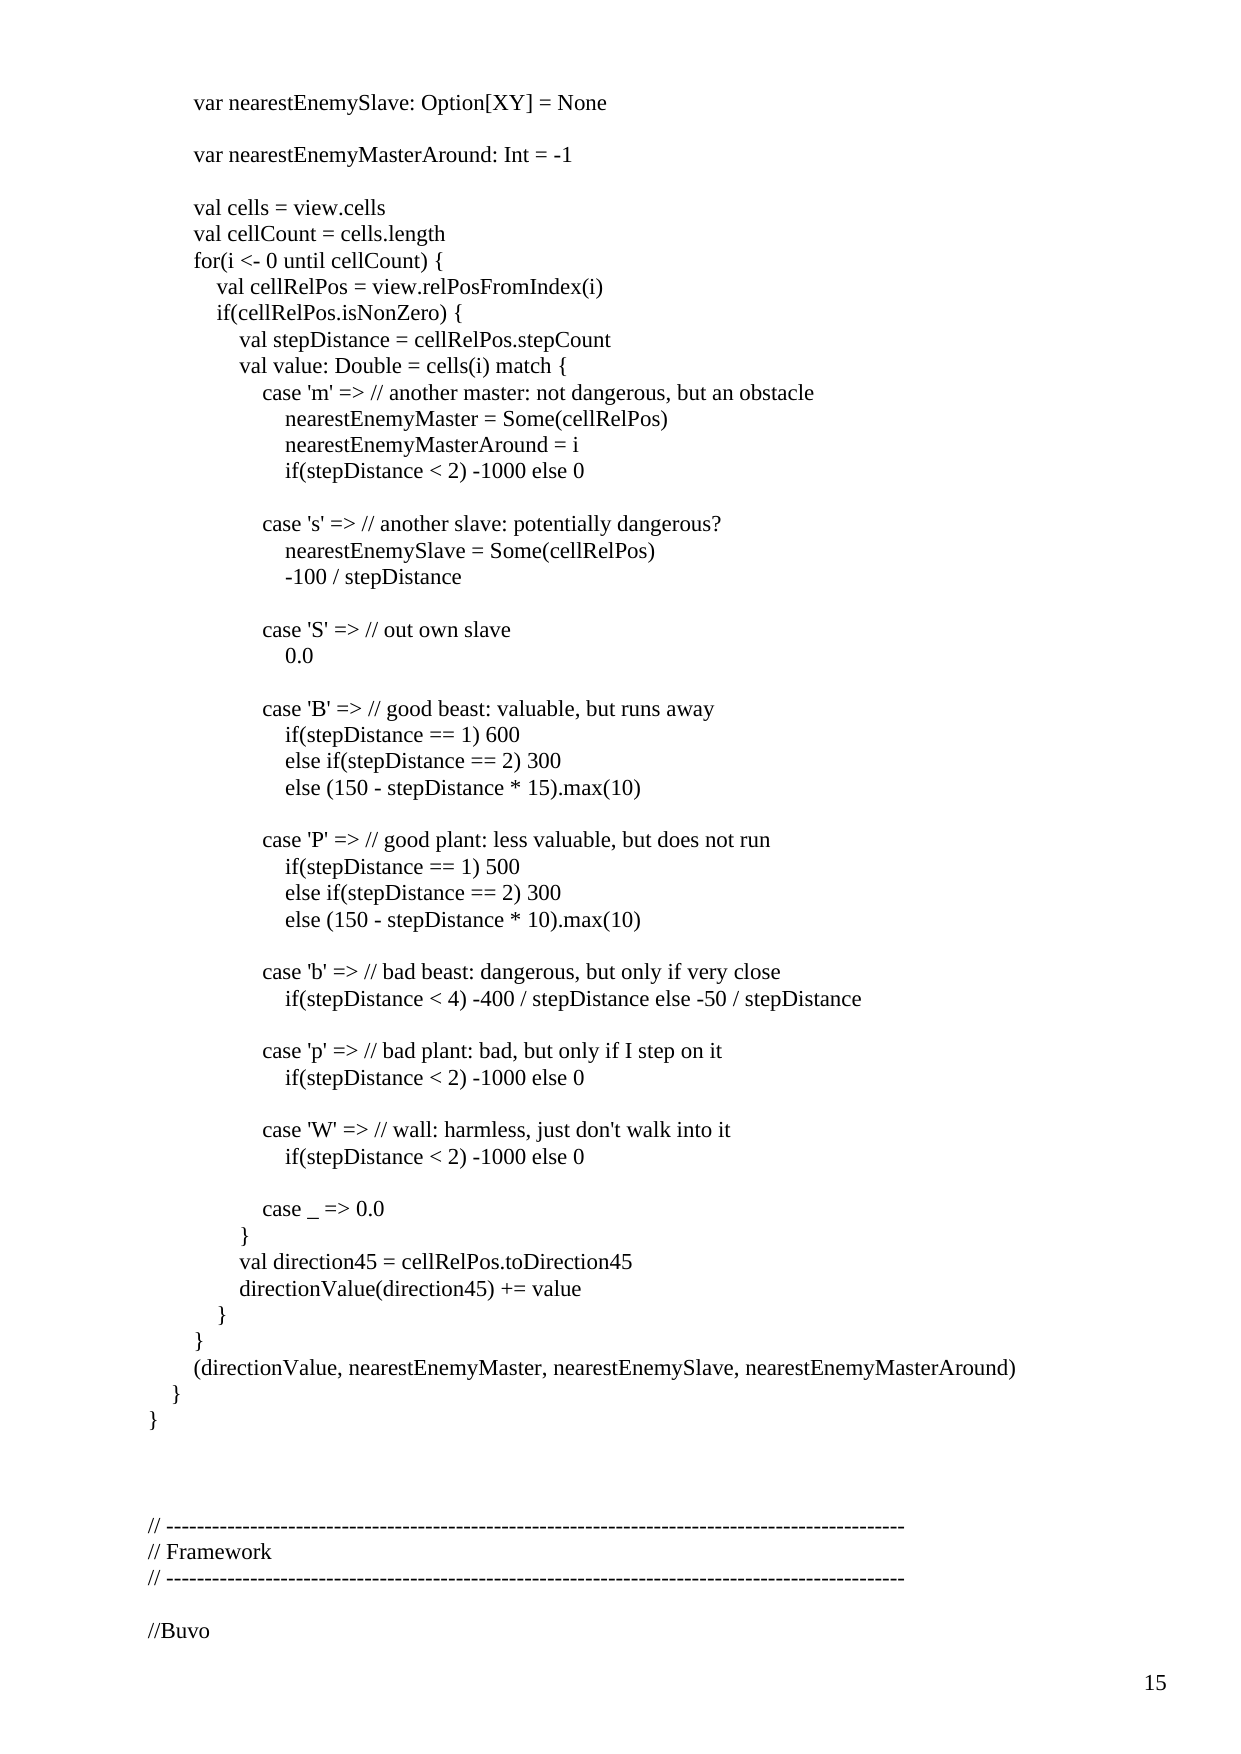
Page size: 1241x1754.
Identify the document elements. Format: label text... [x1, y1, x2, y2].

text case _ => 0.0 [148, 1196, 1181, 1222]
text // ------------------------------------------------------------------------------------------------- [148, 1564, 1181, 1591]
text //Buvo [148, 1617, 1181, 1643]
text } [148, 1301, 1181, 1327]
text val cells = view.cells [148, 194, 1181, 220]
text case 'P' => // good plant: less valuable, but does not run [148, 827, 1181, 853]
text case 's' => // another slave: potentially dangerous? [148, 510, 1181, 537]
text if(stepDistance == 1) 600 [148, 721, 1181, 747]
text if(stepDistance < 2) -1000 else 0 [148, 1064, 1181, 1090]
text directionValue(direction45) += value [148, 1274, 1181, 1301]
text if(cellRelPos.isNonZero) { [148, 299, 1181, 326]
text } [148, 1380, 1181, 1406]
text val stepDistance = cellRelPos.stepCount [148, 326, 1181, 352]
text else if(stepDistance == 2) 300 [148, 747, 1181, 774]
text nearestEnemyMaster = Some(cellRelPos) [148, 405, 1181, 431]
text val value: Double = cells(i) match { [148, 352, 1181, 378]
text case 'b' => // bad beast: dangerous, but only if very close [148, 958, 1181, 985]
text else (150 - stepDistance * 15).max(10) [148, 774, 1181, 800]
text } [148, 1327, 1181, 1354]
text nearestEnemyMasterAround = i [148, 431, 1181, 458]
text var nearestEnemyMasterAround: Int = -1 [148, 141, 1181, 168]
text val direction45 = cellRelPos.toDirection45 [148, 1248, 1181, 1274]
text case 'B' => // good beast: valuable, but runs away [148, 695, 1181, 721]
text else if(stepDistance == 2) 300 [148, 879, 1181, 906]
text case 'm' => // another master: not dangerous, but an obstacle [148, 378, 1181, 405]
text case 'p' => // bad plant: bad, but only if I step on it [148, 1037, 1181, 1064]
text if(stepDistance < 2) -1000 else 0 [148, 458, 1181, 484]
text val cellCount = cells.length [148, 220, 1181, 247]
text // Framework [148, 1538, 1181, 1564]
text if(stepDistance < 4) -400 / stepDistance else -50 / stepDistance [148, 985, 1181, 1011]
text var nearestEnemySlave: Option[XY] = None [148, 89, 1181, 115]
text // ------------------------------------------------------------------------------------------------- [148, 1512, 1181, 1538]
text if(stepDistance < 2) -1000 else 0 [148, 1143, 1181, 1169]
text } [148, 1406, 1181, 1433]
text case 'S' => // out own slave [148, 616, 1181, 642]
text val cellRelPos = view.relPosFromIndex(i) [148, 273, 1181, 299]
text } [148, 1222, 1181, 1248]
text case 'W' => // wall: harmless, just don't walk into it [148, 1116, 1181, 1143]
text (directionValue, nearestEnemyMaster, nearestEnemySlave, nearestEnemyMasterAround) [148, 1354, 1181, 1380]
text else (150 - stepDistance * 10).max(10) [148, 906, 1181, 932]
text 0.0 [148, 642, 1181, 668]
text nearestEnemySlave = Some(cellRelPos) [148, 537, 1181, 563]
text -100 / stepDistance [148, 563, 1181, 589]
text for(i <- 0 until cellCount) { [148, 247, 1181, 273]
text if(stepDistance == 1) 500 [148, 853, 1181, 879]
